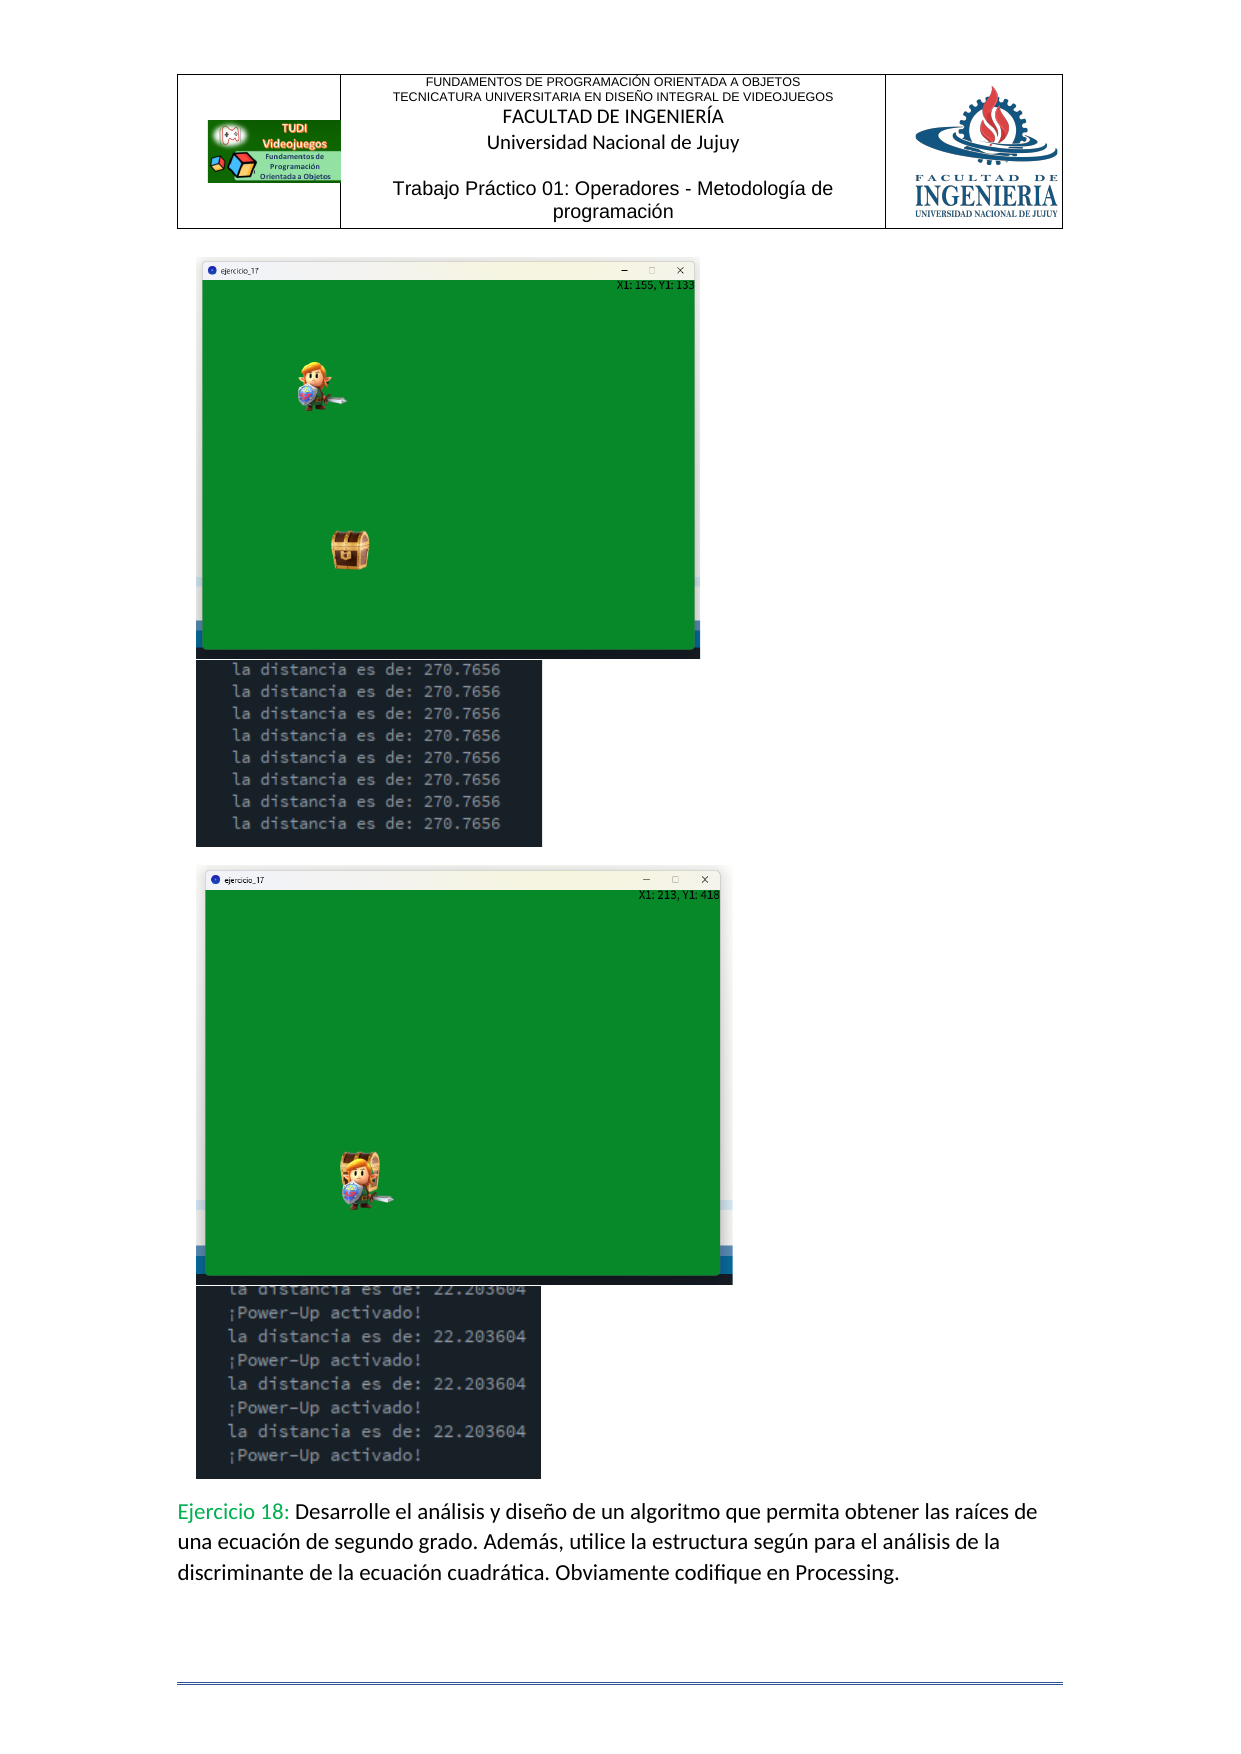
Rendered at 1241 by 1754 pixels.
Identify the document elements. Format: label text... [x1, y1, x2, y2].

text Ejercicio 18: Desarrolle el análisis y diseño de un algoritmo que permita obtener las raíces de una ecuación de segundo grado. Además, utilice la estructura según para el análisis de la discriminante de la ecuación cuadrática. Obviamente codifique en Processing. [177, 1497, 1063, 1586]
